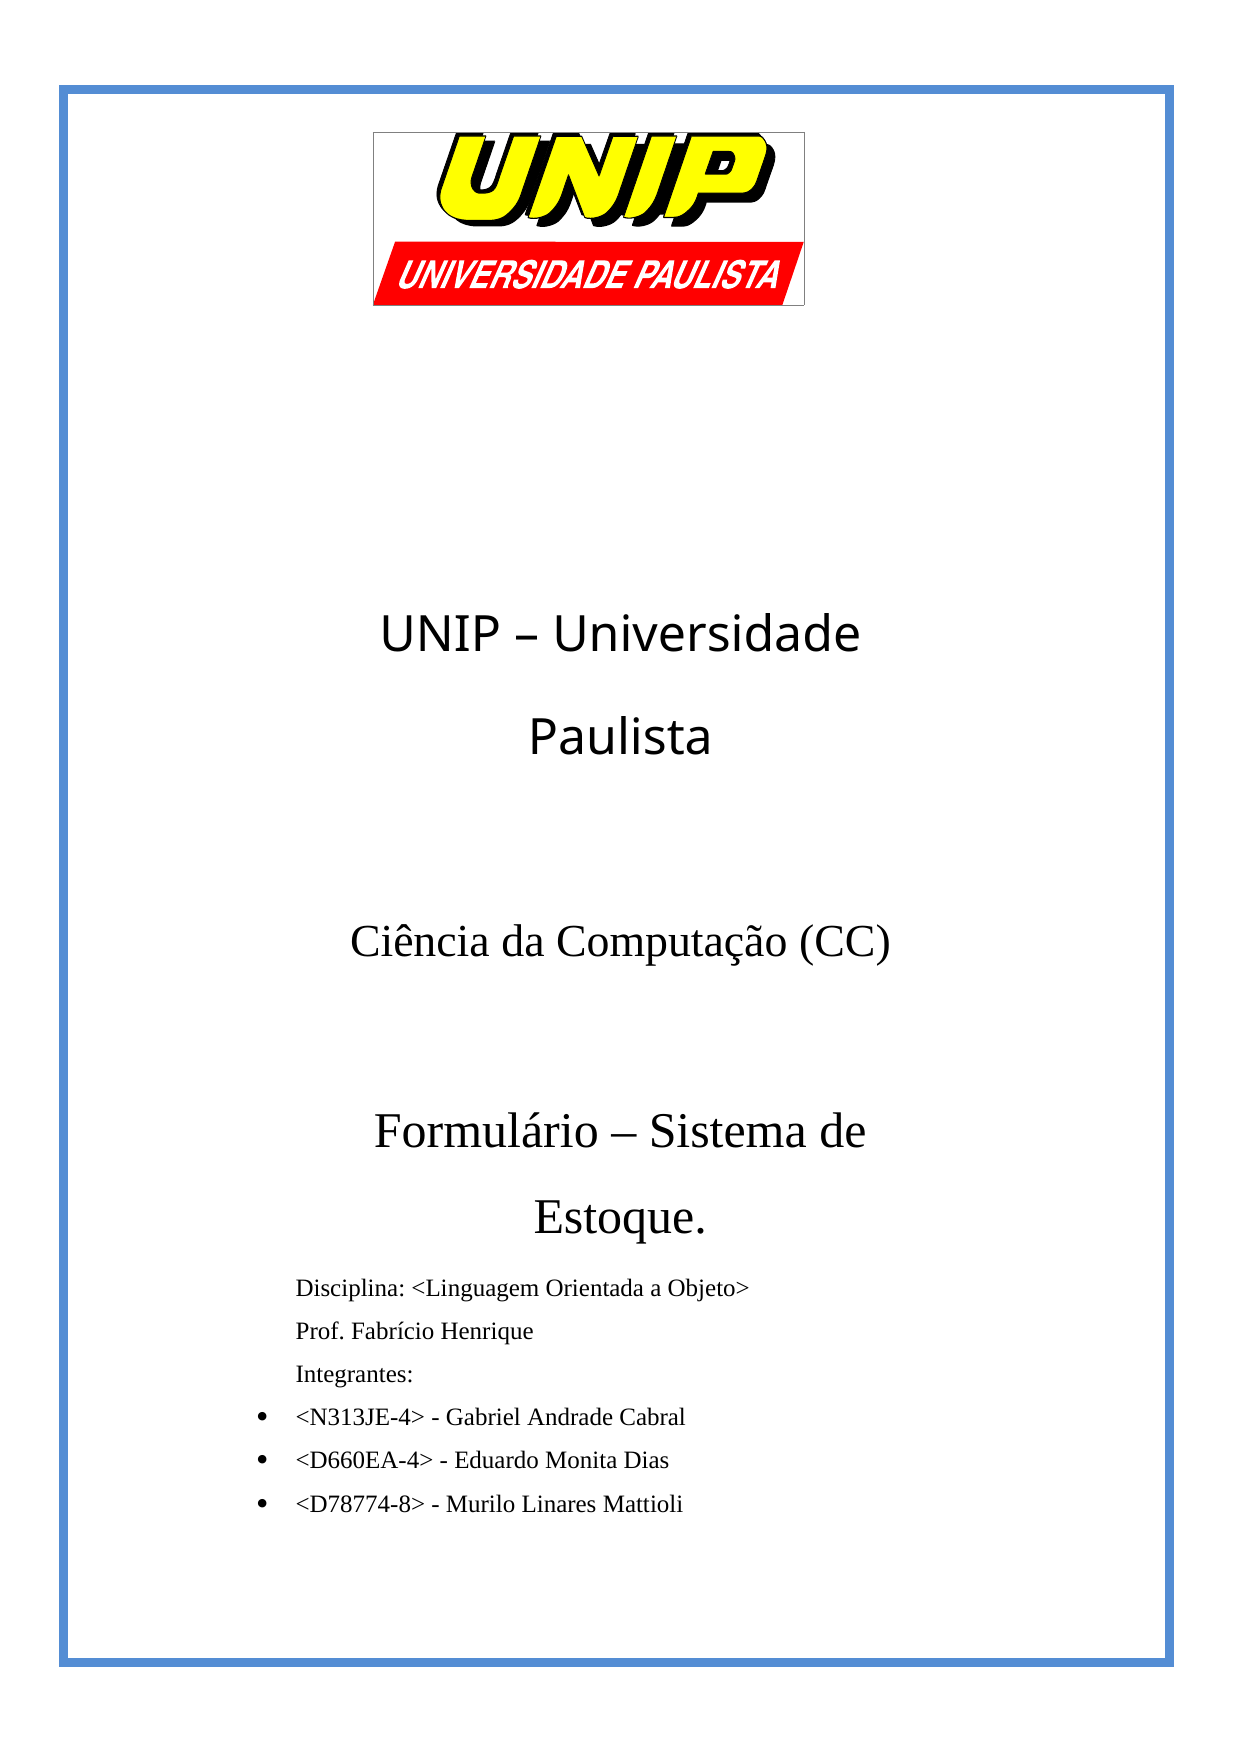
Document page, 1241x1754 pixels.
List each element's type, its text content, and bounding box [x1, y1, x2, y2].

text Prof. Fabrício Henrique [295, 1316, 945, 1345]
list <D78774-8> - Murilo Linares Mattioli [258, 1489, 945, 1517]
subtitle Ciência da Computação (CC) [295, 913, 945, 966]
list <N313JE-4> - Gabriel Andrade Cabral [258, 1402, 945, 1431]
text UNIP – Universidade Paulista [295, 598, 945, 769]
list <D660EA-4> - Eduardo Monita Dias [258, 1446, 945, 1474]
text Formulário – Sistema de Estoque. [295, 1101, 945, 1244]
text Disciplina: <Linguagem Orientada a Objeto> [295, 1273, 945, 1302]
text Integrantes: [295, 1359, 945, 1388]
